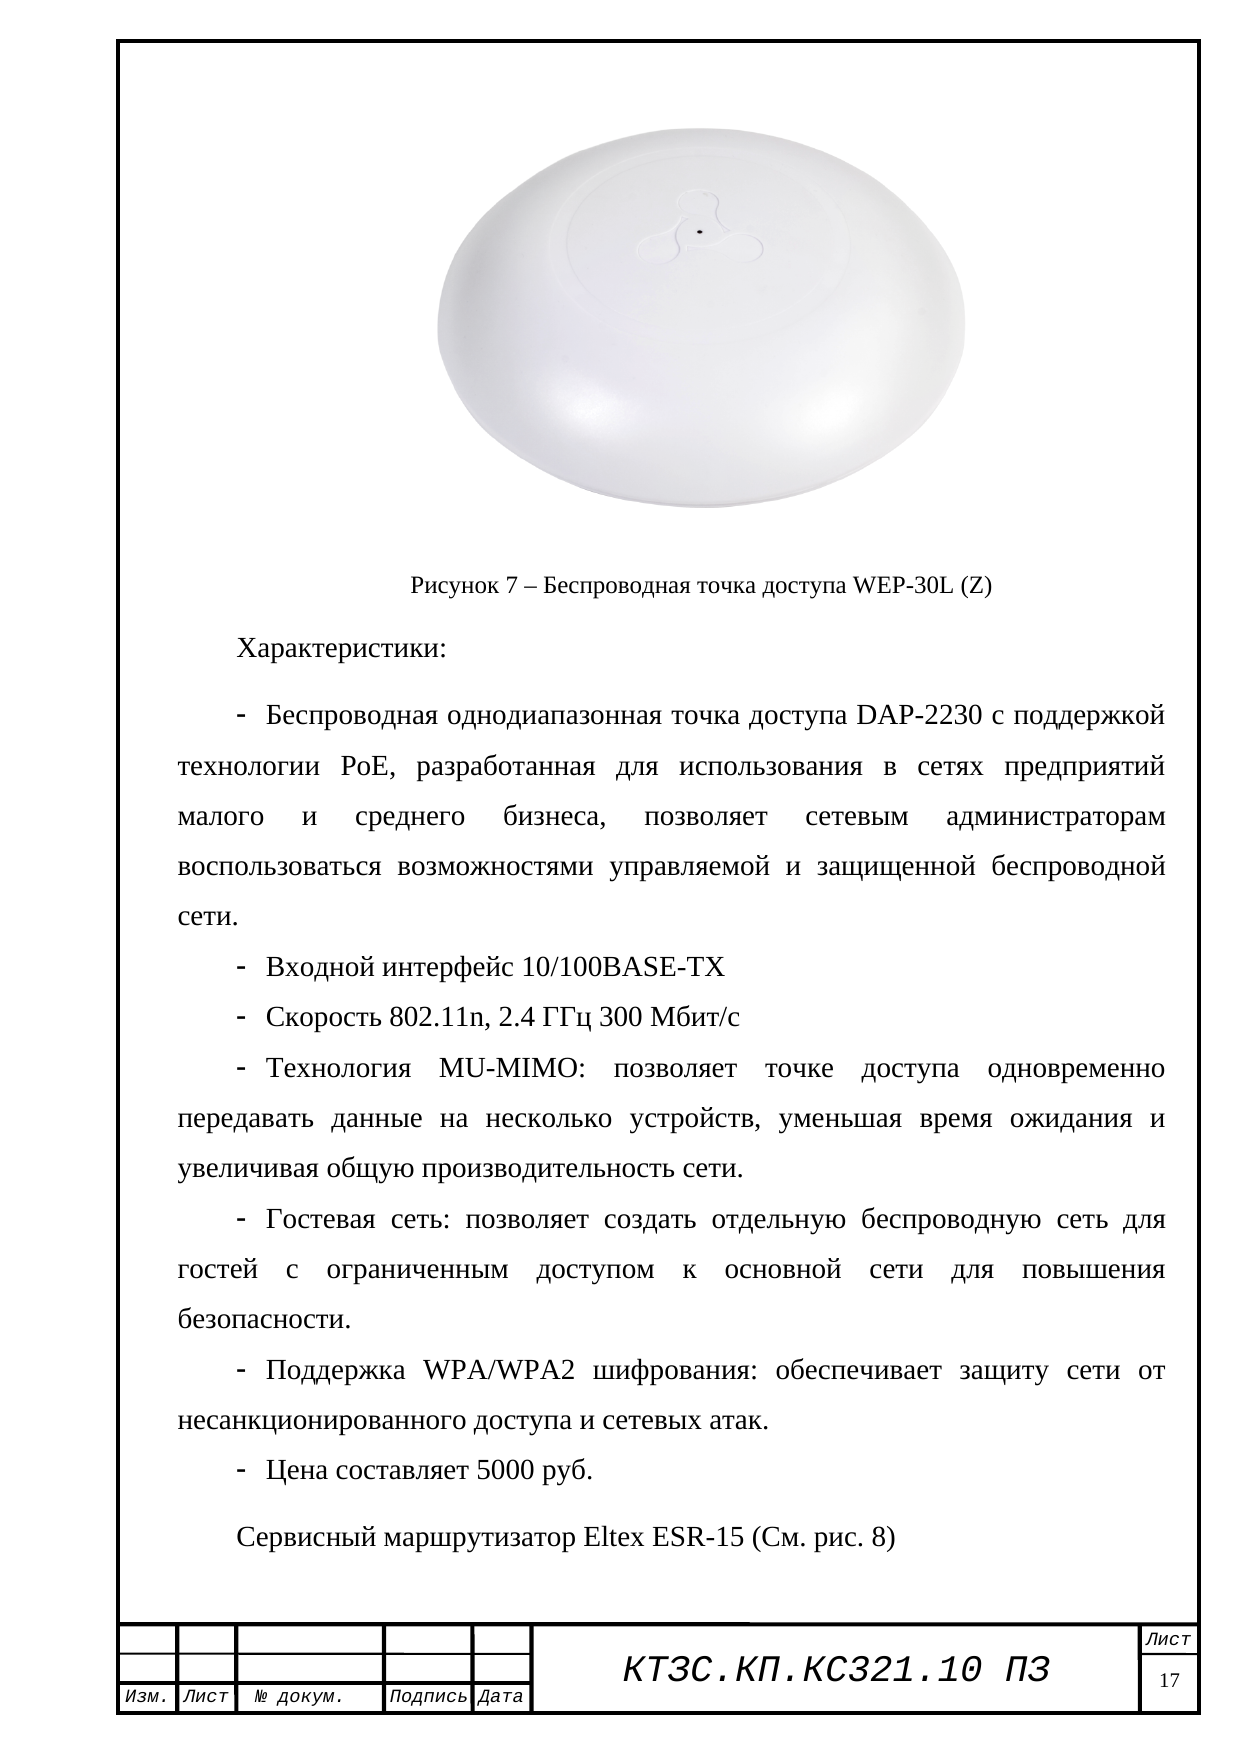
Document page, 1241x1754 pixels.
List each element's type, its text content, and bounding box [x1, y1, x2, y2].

picture [373, 88, 1029, 542]
list Цена составляет 5000 руб. [177, 1452, 1166, 1486]
list Гостевая сеть: позволяет создать отдельную беспроводную сеть для гостей с ограниченным доступом к основной сети для повышения безопасности. [177, 1201, 1166, 1335]
list Входной интерфейс 10/100BASE-TX [177, 949, 1166, 982]
list Беспроводная однодиапазонная точка доступа DAP-2230 с поддержкой технологии PoE, разработанная для использования в сетях предприятий малого и среднего бизнеса, позволяет сетевым администраторам воспользоваться возможностями управляемой и защищенной беспроводной сети. [177, 697, 1166, 932]
list Поддержка WPA/WPA2 шифрования: обеспечивает защиту сети от несанкционированного доступа и сетевых атак. [177, 1352, 1166, 1436]
text Рисунок 7 – Беспроводная точка доступа WEP-30L (Z) [236, 570, 1166, 599]
text Характеристики: [177, 630, 1166, 664]
list Технология MU-MIMO: позволяет точке доступа одновременно передавать данные на несколько устройств, уменьшая время ожидания и увеличивая общую производительность сети. [177, 1050, 1166, 1184]
text Сервисный маршрутизатор Eltex ESR-15 (См. рис. 8) [236, 1519, 1166, 1553]
list Скорость 802.11n, 2.4 ГГц 300 Мбит/с [177, 999, 1166, 1033]
